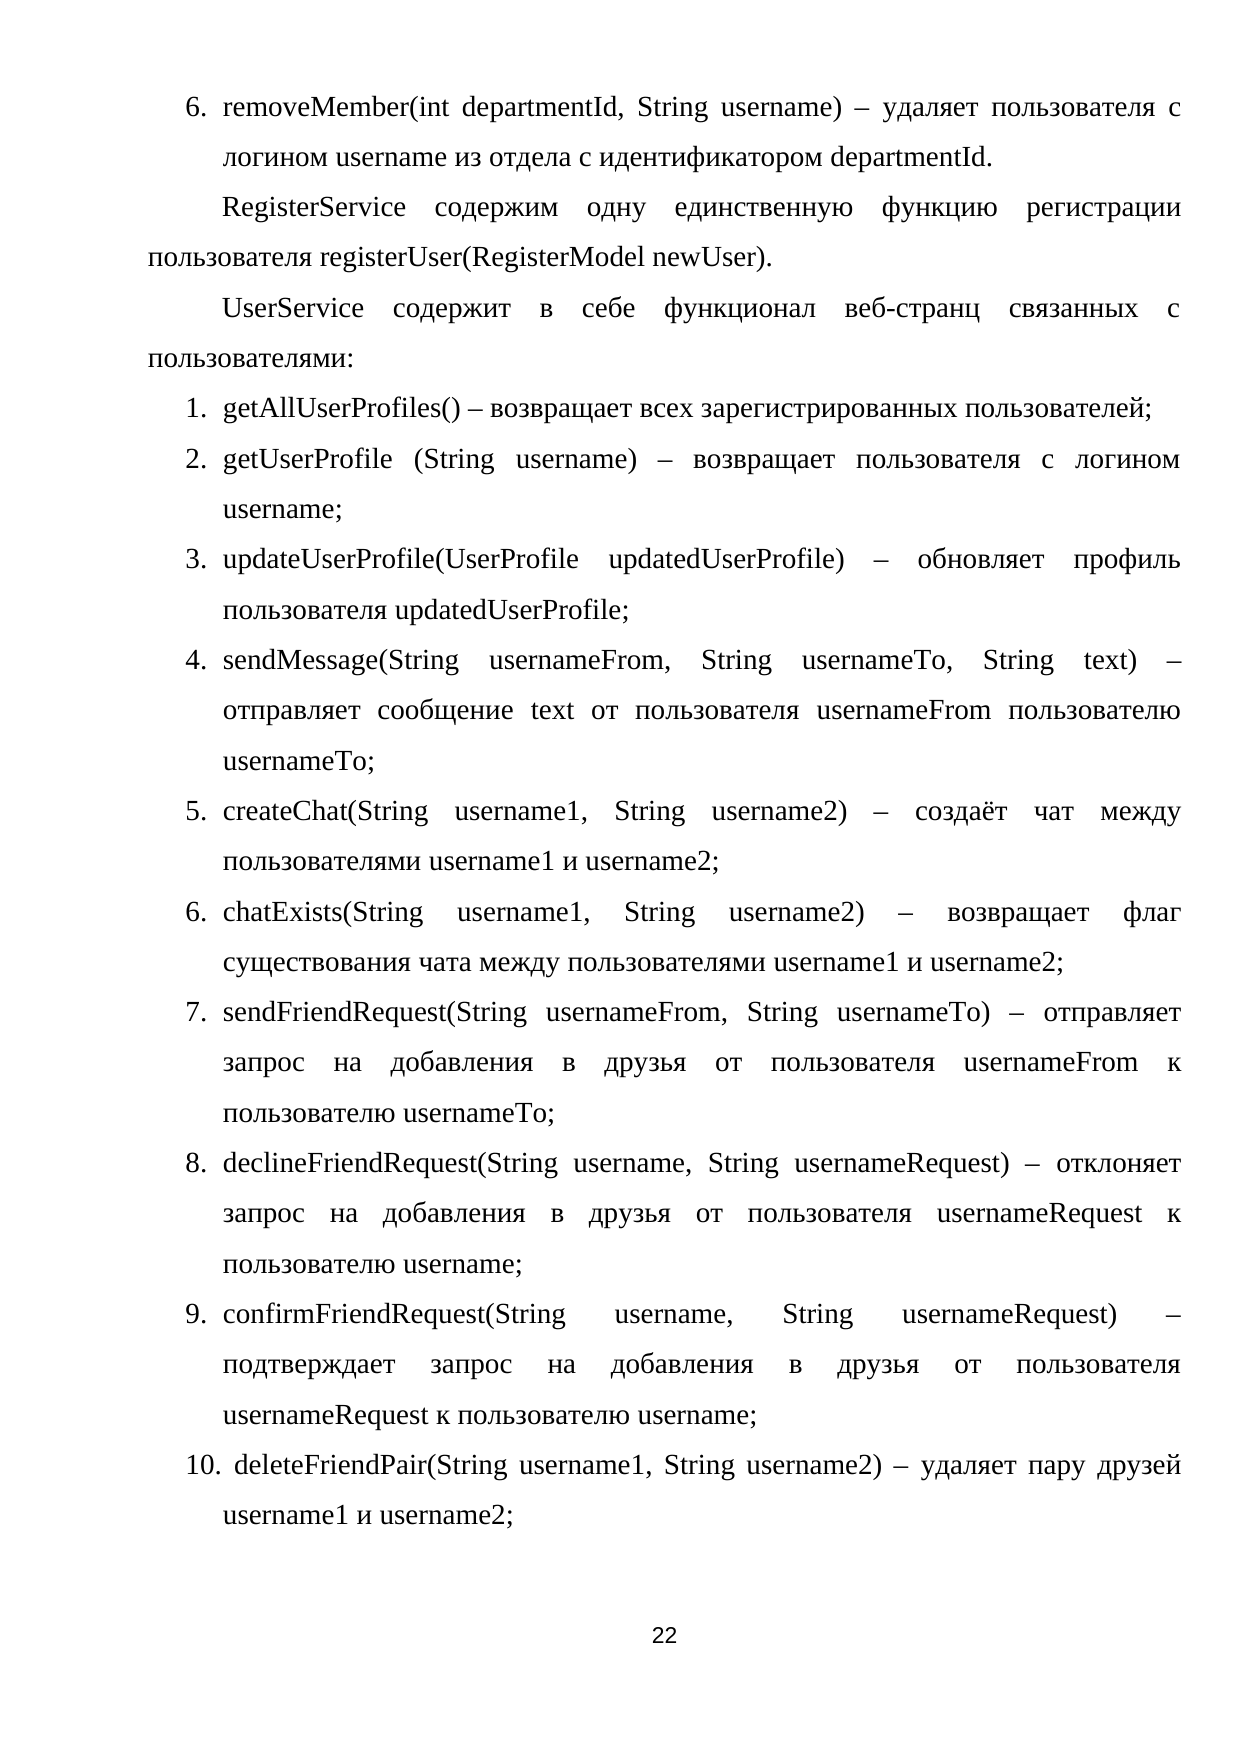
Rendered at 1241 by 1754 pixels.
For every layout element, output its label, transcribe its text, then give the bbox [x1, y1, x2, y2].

list sendMessage(String usernameFrom, String usernameTo, String text) – отправляет сообщение text от пользователя usernameFrom пользователю usernameTo; [185, 642, 1181, 776]
list chatExists(String username1, String username2) – возвращает флаг существования чата между пользователями username1 и username2; [185, 894, 1181, 977]
list sendFriendRequest(String usernameFrom, String usernameTo) – отправляет запрос на добавления в друзья от пользователя usernameFrom к пользователю usernameTo; [185, 994, 1181, 1128]
list updateUserProfile(UserProfile updatedUserProfile) – обновляет профиль пользователя updatedUserProfile; [185, 541, 1181, 625]
list declineFriendRequest(String username, String usernameRequest) – отклоняет запрос на добавления в друзья от пользователя usernameRequest к пользователю username; [185, 1145, 1181, 1279]
list getUserProfile (String username) – возвращает пользователя с логином username; [185, 441, 1181, 525]
text UserService содержит в себе функционал веб-странц связанных с пользователями: [148, 290, 1181, 374]
list removeMember(int departmentId, String username) – удаляет пользователя с логином username из отдела с идентификатором departmentId. [185, 89, 1181, 172]
list createChat(String username1, String username2) – создаёт чат между пользователями username1 и username2; [185, 793, 1181, 877]
text RegisterService содержим одну единственную функцию регистрации пользователя registerUser(RegisterModel newUser). [148, 189, 1181, 273]
list getAllUserProfiles() – возвращает всех зарегистрированных пользователей; [185, 391, 1181, 424]
list deleteFriendPair(String username1, String username2) – удаляет пару друзей username1 и username2; [185, 1447, 1181, 1531]
list confirmFriendRequest(String username, String usernameRequest) – подтверждает запрос на добавления в друзья от пользователя usernameRequest к пользователю username; [185, 1296, 1181, 1430]
